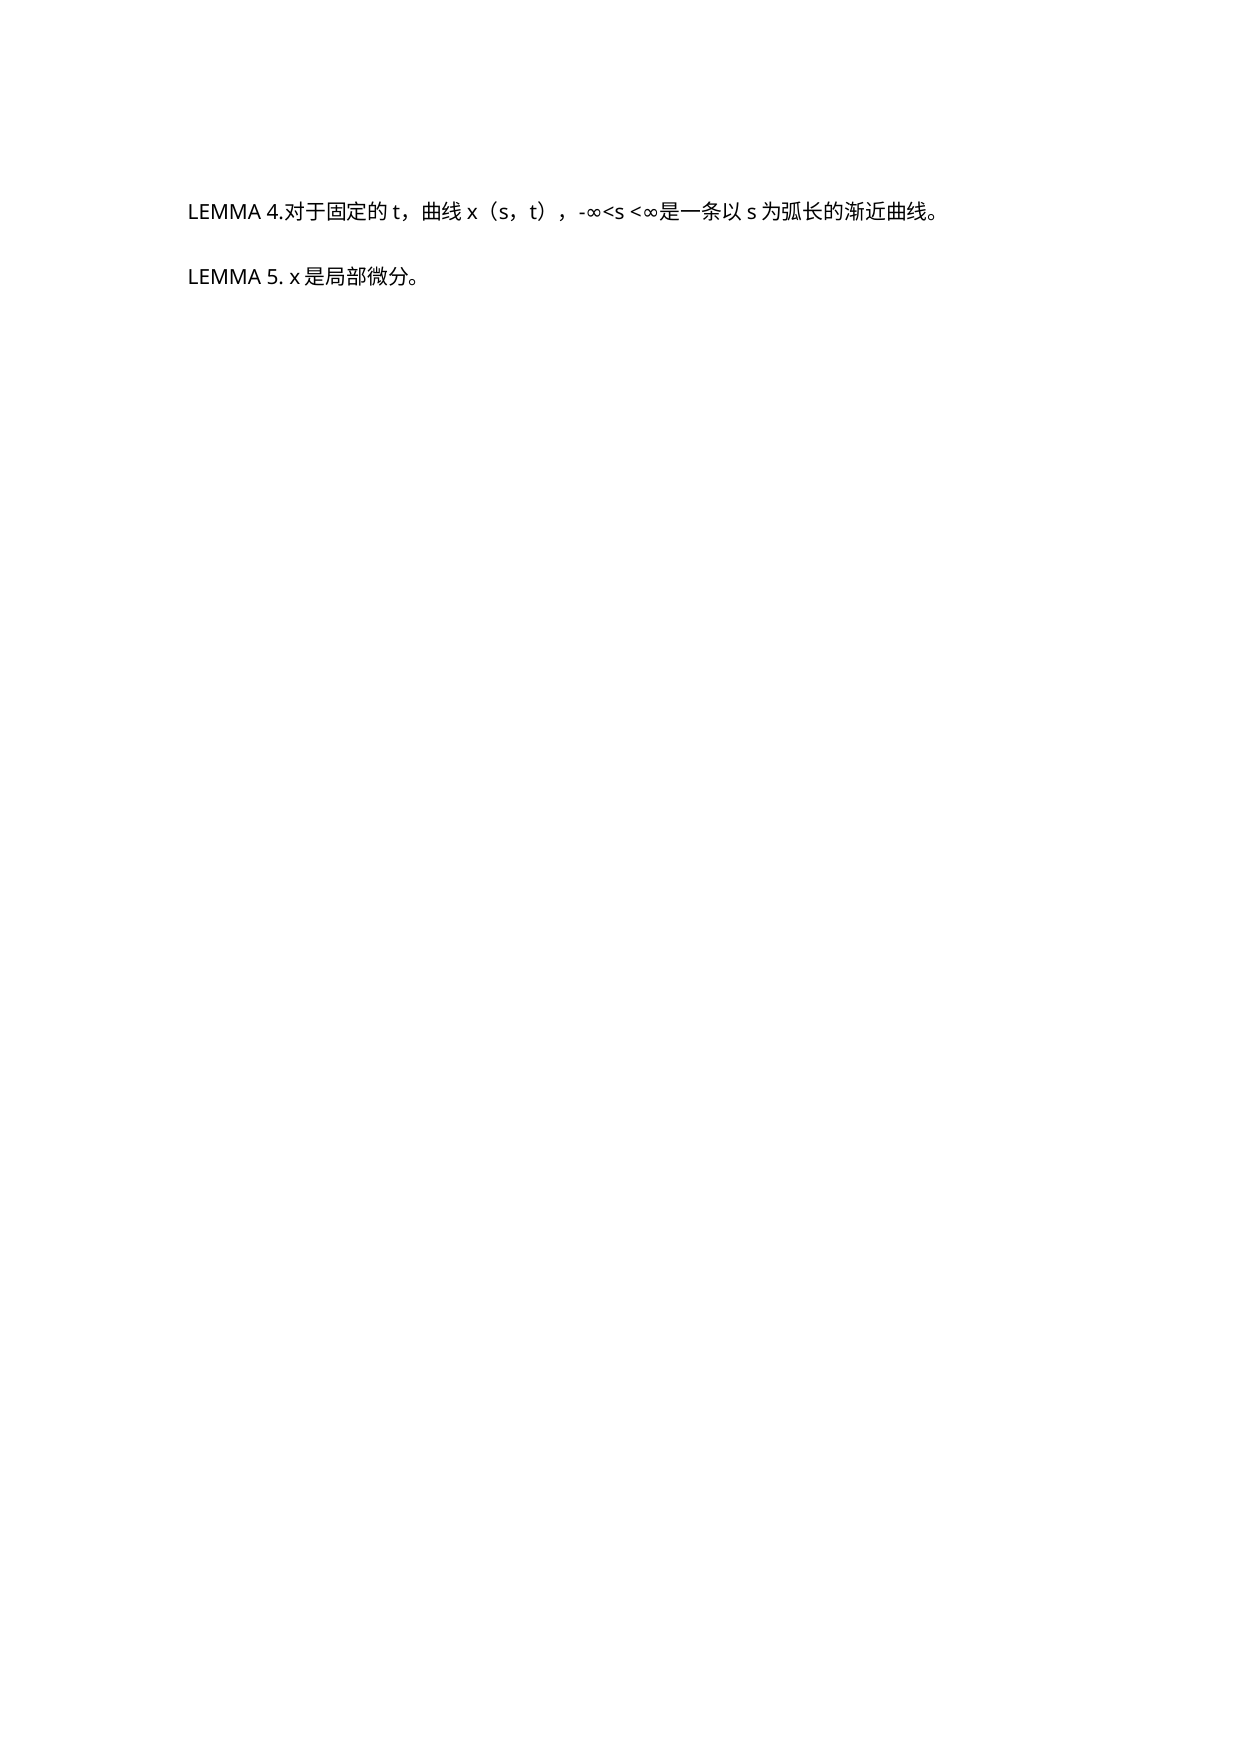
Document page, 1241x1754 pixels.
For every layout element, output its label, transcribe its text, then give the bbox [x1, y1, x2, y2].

text LEMMA 4.对于固定的t，曲线x（s，t），-∞<s <∞是一条以s为弧长的渐近曲线。 [187, 194, 1053, 227]
text LEMMA 5. x是局部微分。 [187, 259, 1053, 292]
